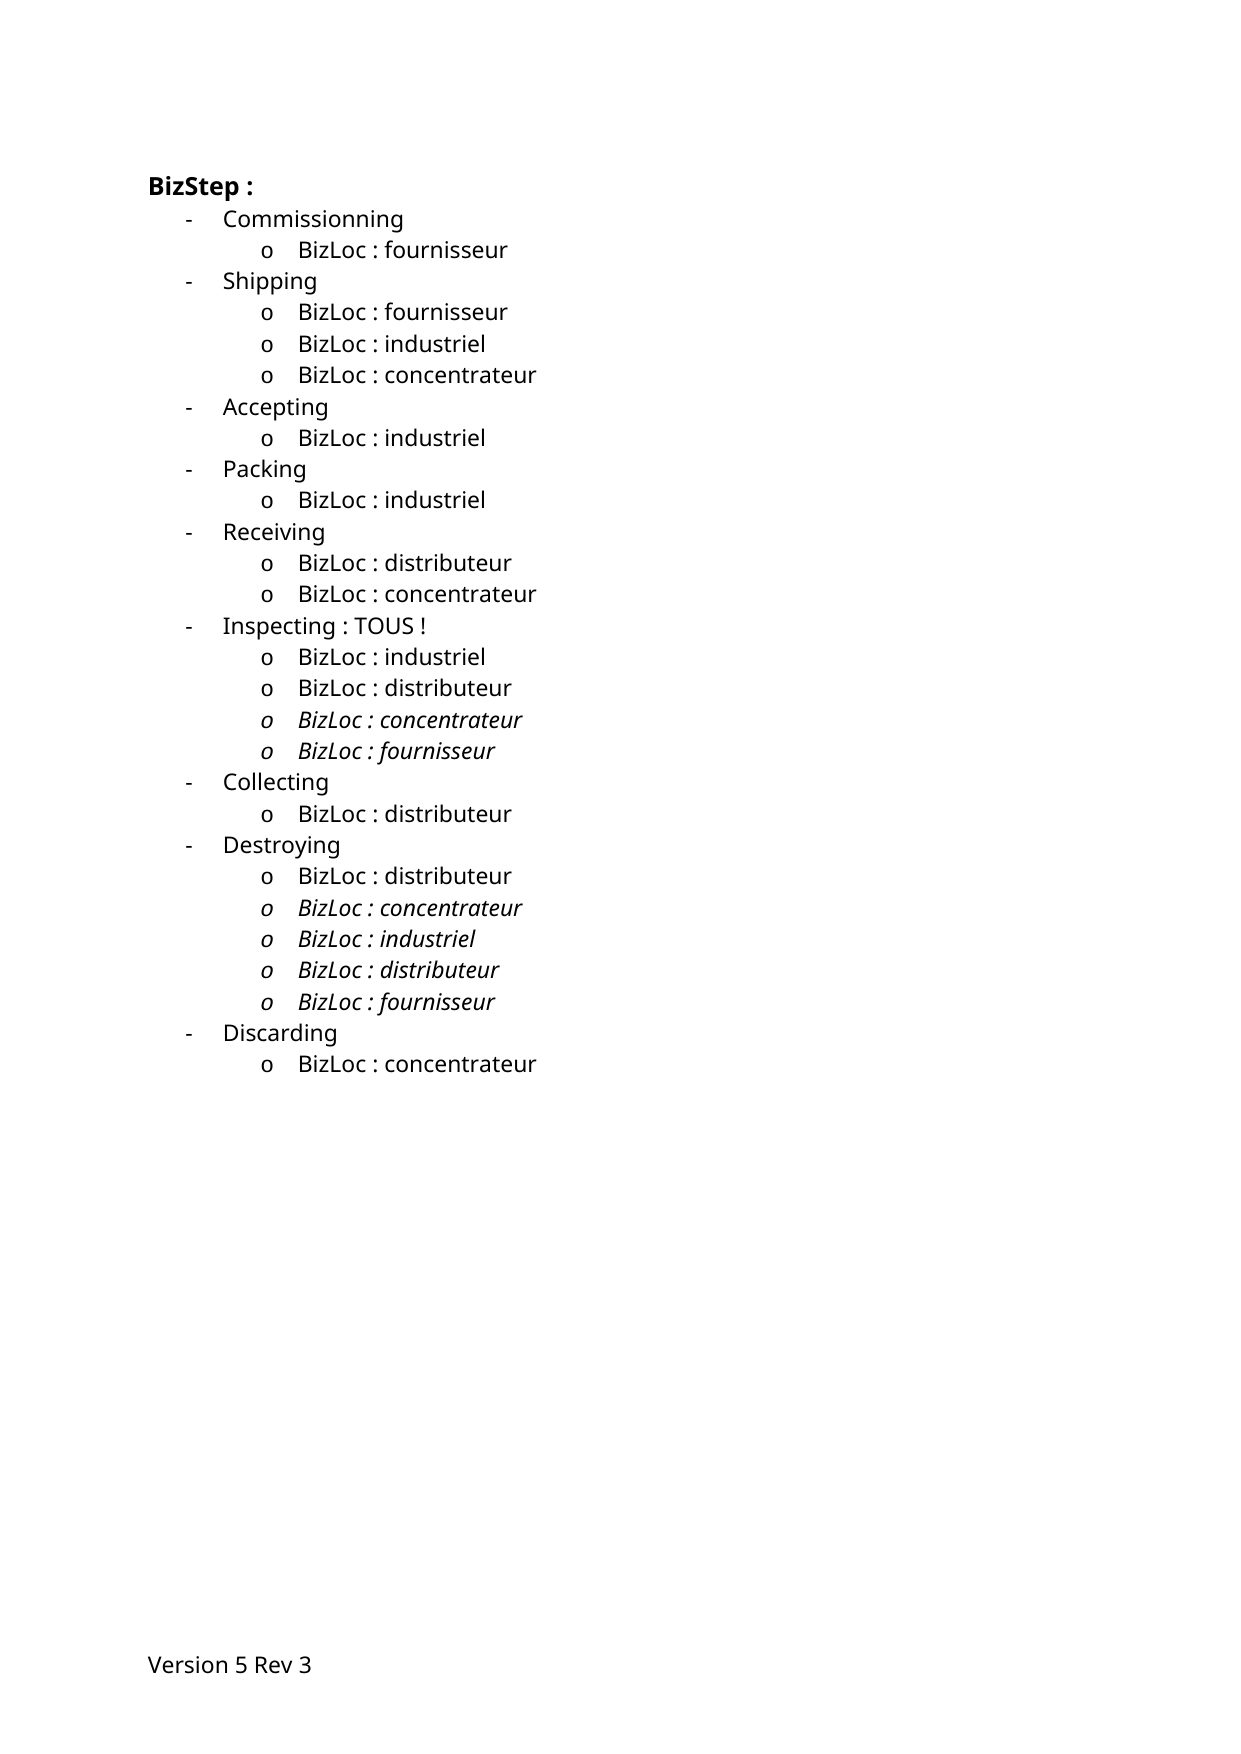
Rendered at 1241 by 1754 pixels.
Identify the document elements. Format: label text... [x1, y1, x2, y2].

list BizLoc : industriel [260, 328, 1093, 359]
list BizLoc : industriel [260, 923, 1093, 954]
list BizLoc : fournisseur [260, 986, 1093, 1017]
list BizLoc : industriel [260, 484, 1093, 516]
list BizLoc : fournisseur [260, 234, 1093, 265]
list BizLoc : distributeur [260, 547, 1093, 578]
list Accepting [185, 390, 1093, 422]
list Packing [185, 453, 1093, 484]
list BizLoc : concentrateur [260, 703, 1093, 735]
list Commissionning [185, 202, 1093, 234]
list Destroying [185, 829, 1093, 860]
list BizLoc : concentrateur [260, 359, 1093, 390]
list Receiving [185, 516, 1093, 547]
list Shipping [185, 265, 1093, 296]
list BizLoc : distributeur [260, 954, 1093, 986]
list Discarding [185, 1017, 1093, 1048]
list BizLoc : distributeur [260, 860, 1093, 891]
subtitle BizStep : [148, 168, 1093, 202]
list BizLoc : concentrateur [260, 578, 1093, 609]
list BizLoc : fournisseur [260, 296, 1093, 328]
list BizLoc : distributeur [260, 672, 1093, 703]
list BizLoc : industriel [260, 641, 1093, 672]
list Inspecting : TOUS ! [185, 609, 1093, 641]
list BizLoc : industriel [260, 422, 1093, 453]
list Collecting [185, 766, 1093, 797]
list BizLoc : distributeur [260, 797, 1093, 829]
list BizLoc : concentrateur [260, 1048, 1093, 1079]
list BizLoc : fournisseur [260, 735, 1093, 766]
list BizLoc : concentrateur [260, 891, 1093, 923]
